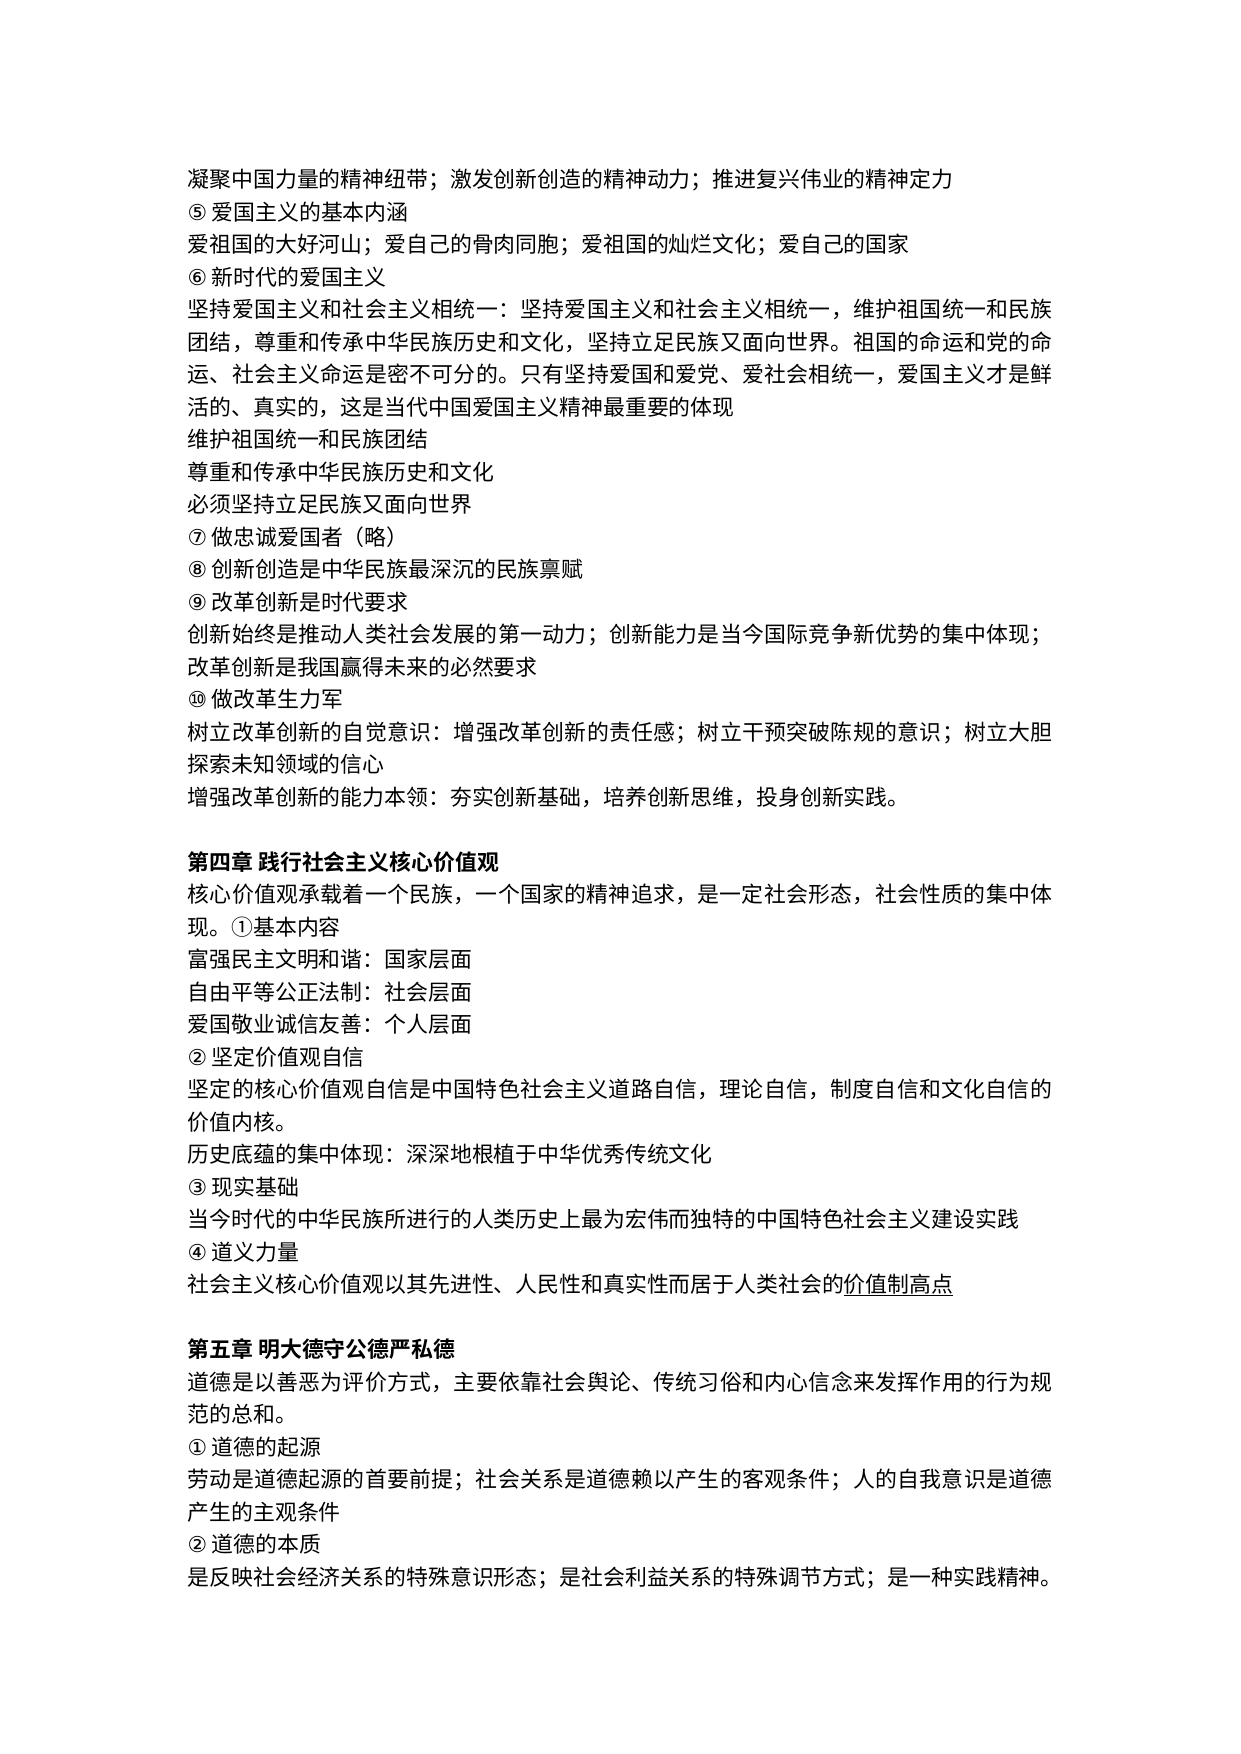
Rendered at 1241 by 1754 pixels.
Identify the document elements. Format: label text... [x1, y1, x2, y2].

text 核心价值观承载着一个民族，一个国家的精神追求，是一定社会形态，社会性质的集中体现。①基本内容 [187, 877, 1053, 942]
text 尊重和传承中华民族历史和文化 [187, 454, 1053, 487]
text ⑩做改革生力军 [187, 682, 1053, 714]
text ⑧创新创造是中华民族最深沉的民族禀赋 [187, 552, 1053, 584]
text ⑤爱国主义的基本内涵 [187, 194, 1053, 227]
text 创新始终是推动人类社会发展的第一动力；创新能力是当今国际竞争新优势的集中体现；改革创新是我国赢得未来的必然要求 [187, 617, 1053, 682]
text 凝聚中国力量的精神纽带；激发创新创造的精神动力；推进复兴伟业的精神定力 [187, 162, 1053, 194]
text 树立改革创新的自觉意识：增强改革创新的责任感；树立干预突破陈规的意识；树立大胆探索未知领域的信心 [187, 714, 1053, 779]
text ③现实基础 [187, 1169, 1053, 1202]
text 增强改革创新的能力本领：夯实创新基础，培养创新思维，投身创新实践。 [187, 779, 1053, 812]
text 维护祖国统一和民族团结 [187, 422, 1053, 454]
text ②坚定价值观自信 [187, 1039, 1053, 1072]
text 当今时代的中华民族所进行的人类历史上最为宏伟而独特的中国特色社会主义建设实践 [187, 1202, 1053, 1234]
text ⑨改革创新是时代要求 [187, 584, 1053, 617]
text 自由平等公正法制：社会层面 [187, 974, 1053, 1007]
text 劳动是道德起源的首要前提；社会关系是道德赖以产生的客观条件；人的自我意识是道德产生的主观条件 [187, 1462, 1053, 1527]
text 第四章 践行社会主义核心价值观 [187, 844, 1053, 877]
text 历史底蕴的集中体现：深深地根植于中华优秀传统文化 [187, 1137, 1053, 1169]
text 爱国敬业诚信友善：个人层面 [187, 1007, 1053, 1039]
text 坚定的核心价值观自信是中国特色社会主义道路自信，理论自信，制度自信和文化自信的价值内核。 [187, 1072, 1053, 1137]
text ⑥新时代的爱国主义 [187, 259, 1053, 292]
text ④道义力量 [187, 1234, 1053, 1267]
text 第五章 明大德守公德严私德 [187, 1332, 1053, 1364]
text 富强民主文明和谐：国家层面 [187, 942, 1053, 974]
text 是反映社会经济关系的特殊意识形态；是社会利益关系的特殊调节方式；是一种实践精神。 [187, 1559, 1053, 1592]
text 坚持爱国主义和社会主义相统一：坚持爱国主义和社会主义相统一，维护祖国统一和民族团结，尊重和传承中华民族历史和文化，坚持立足民族又面向世界。祖国的命运和党的命运、社会主义命运是密不可分的。只有坚持爱国和爱党、爱社会相统一，爱国主义才是鲜活的、真实的，这是当代中国爱国主义精神最重要的体现 [187, 292, 1053, 422]
text ①道德的起源 [187, 1429, 1053, 1462]
text 爱祖国的大好河山；爱自己的骨肉同胞；爱祖国的灿烂文化；爱自己的国家 [187, 227, 1053, 259]
text 必须坚持立足民族又面向世界 [187, 487, 1053, 519]
text ②道德的本质 [187, 1527, 1053, 1559]
text ⑦做忠诚爱国者（略） [187, 519, 1053, 552]
text 社会主义核心价值观以其先进性、人民性和真实性而居于人类社会的价值制高点 [187, 1267, 1053, 1299]
text 道德是以善恶为评价方式，主要依靠社会舆论、传统习俗和内心信念来发挥作用的行为规范的总和。 [187, 1364, 1053, 1429]
